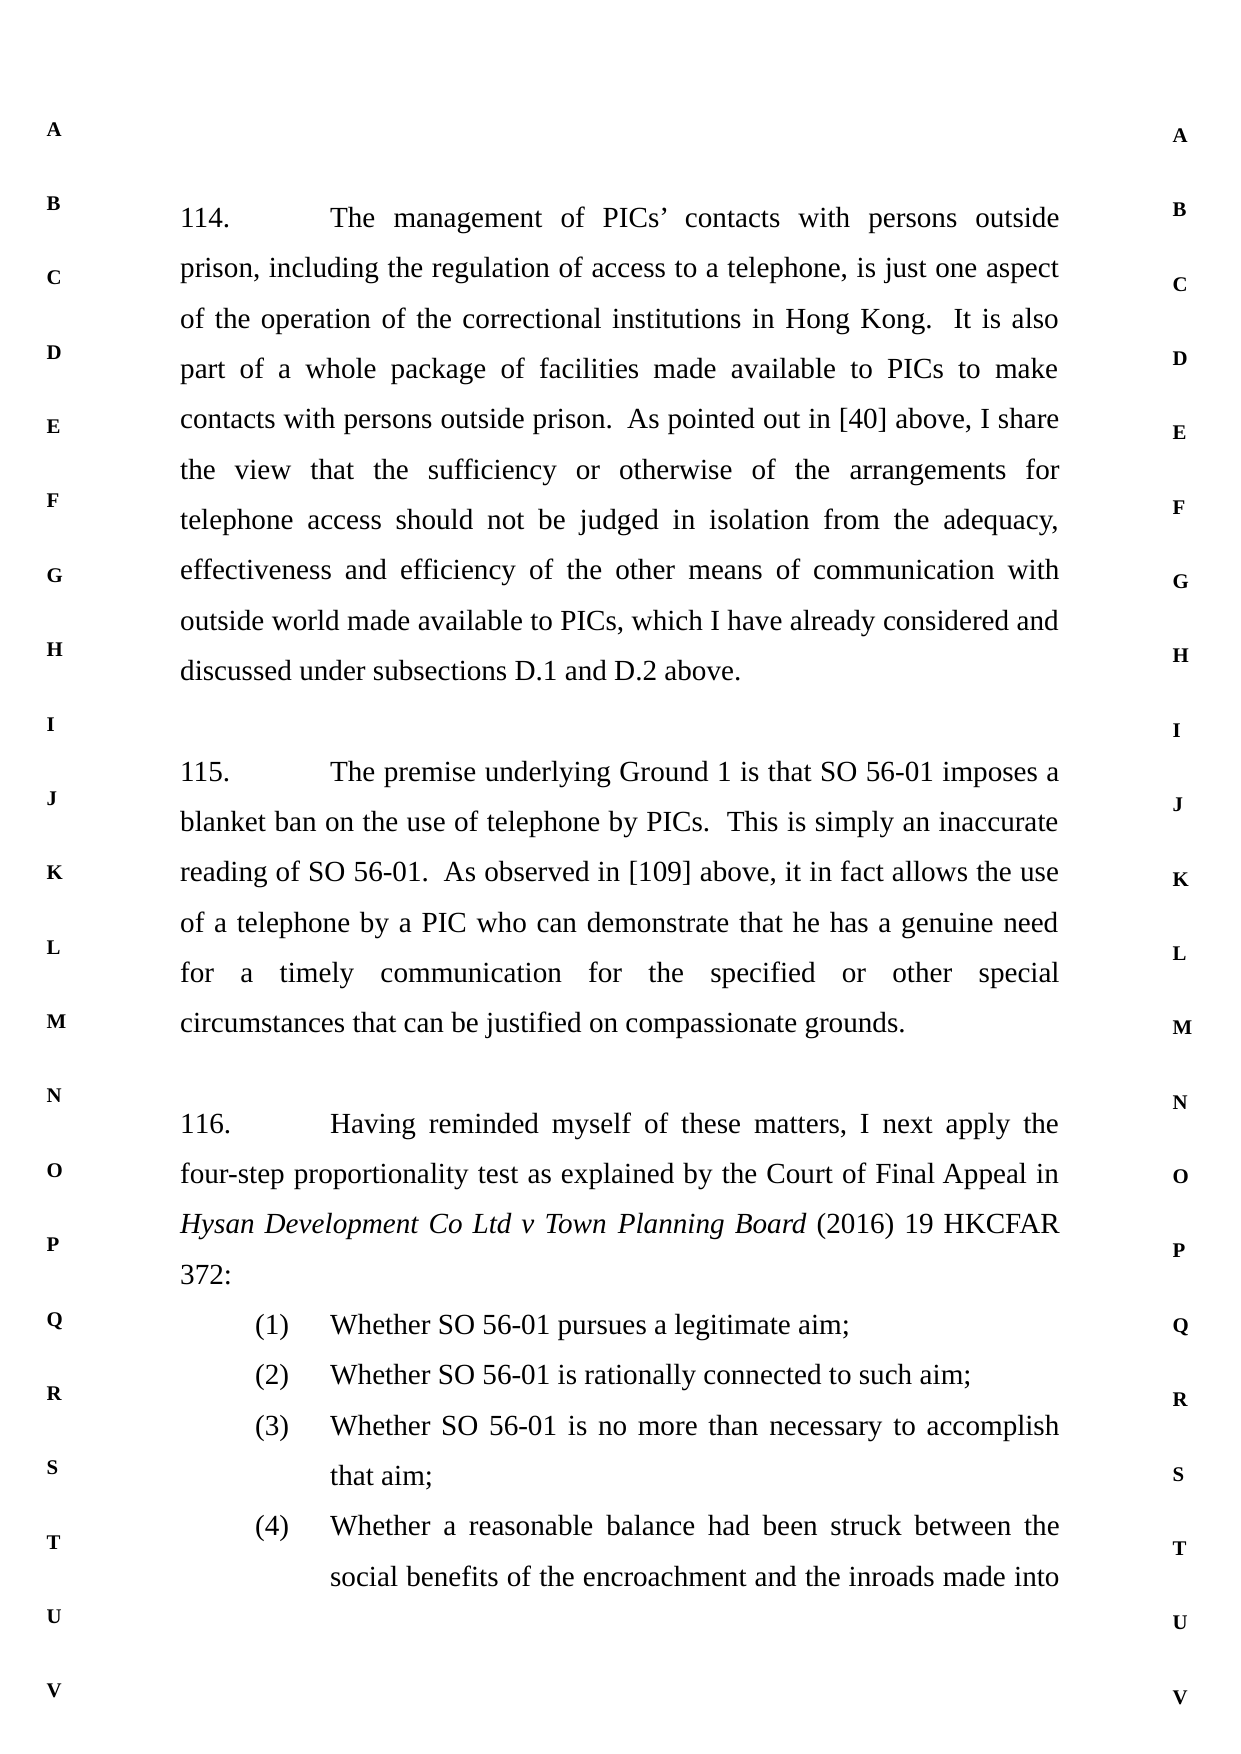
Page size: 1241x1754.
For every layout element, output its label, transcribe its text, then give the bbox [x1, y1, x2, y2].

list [255, 1508, 1060, 1592]
list Whether SO 56-01 is rationally connected to such aim; [255, 1357, 1060, 1391]
list Having reminded myself of these matters, I next apply the four-step proportionality test as explained by the Court of Final Appeal in Hysan Development Co Ltd v Town Planning Board (2016) 19 HKCFAR 372: [180, 1106, 1060, 1290]
list The management of PICs’ contacts with persons outside prison, including the regulation of access to a telephone, is just one aspect of the operation of the correctional institutions in Hong Kong. It is also part of a whole package of facilities made available to PICs to make contacts with persons outside prison. As pointed out in [40] above, I share the view that the sufficiency or otherwise of the arrangements for telephone access should not be judged in isolation from the adequacy, effectiveness and efficiency of the other means of communication with outside world made available to PICs, which I have already considered and discussed under subsections D.1 and D.2 above. [180, 200, 1060, 687]
list Whether SO 56-01 pursues a legitimate aim; [255, 1307, 1060, 1341]
list The premise underlying Ground 1 is that SO 56-01 imposes a blanket ban on the use of telephone by PICs. This is simply an inaccurate reading of SO 56-01. As observed in [109] above, it in fact allows the use of a telephone by a PIC who can demonstrate that he has a genuine need for a timely communication for the specified or other special circumstances that can be justified on compassionate grounds. [180, 754, 1060, 1039]
list Whether SO 56-01 is no more than necessary to accomplish that aim; [255, 1408, 1060, 1492]
